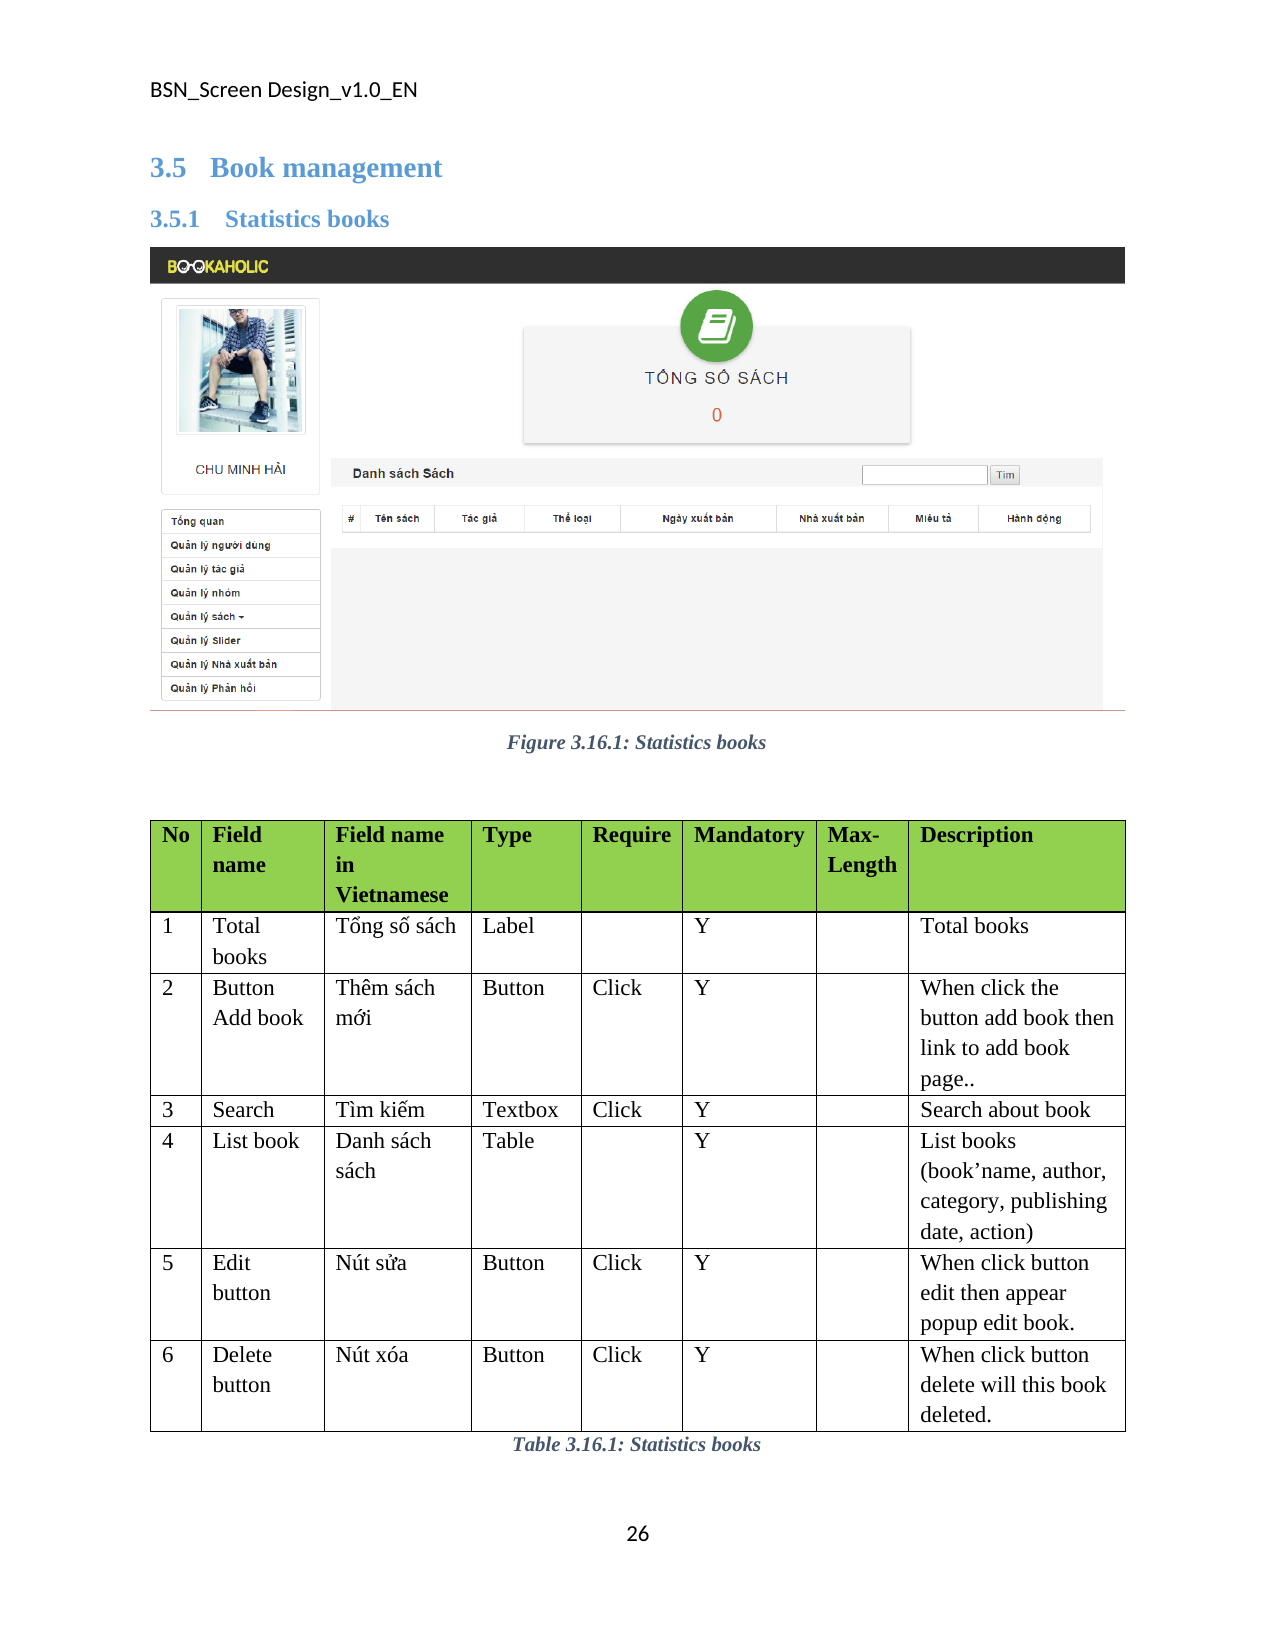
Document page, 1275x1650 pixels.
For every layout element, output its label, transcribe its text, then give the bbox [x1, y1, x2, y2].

table_header Field name in Vietnamese [325, 821, 471, 911]
table_cell Y [683, 1096, 816, 1126]
table_cell Button [472, 1341, 581, 1431]
table_header No [151, 821, 201, 911]
table_cell When click button edit then appear popup edit book. [909, 1249, 1125, 1339]
table_cell Click [582, 974, 682, 1095]
table_cell 2 [151, 974, 201, 1095]
table_cell [582, 1127, 682, 1248]
table_cell 4 [151, 1127, 201, 1248]
table_cell Edit button [202, 1249, 324, 1339]
table_cell Search about book [909, 1096, 1125, 1126]
picture [150, 247, 1125, 711]
subtitle Book management [150, 150, 1125, 183]
table_cell [817, 913, 908, 973]
table_cell 3 [151, 1096, 201, 1126]
table_cell When click the button add book then link to add book page.. [909, 974, 1125, 1095]
table_header Description [909, 821, 1125, 911]
table_cell Delete button [202, 1341, 324, 1431]
table_header Field name [202, 821, 324, 911]
table_cell List books (book’name, author, category, publishing date, action) [909, 1127, 1125, 1248]
table_cell [817, 1096, 908, 1126]
subtitle Statistics books [150, 204, 1125, 233]
table_cell Tìm kiếm [325, 1096, 471, 1126]
table_cell 5 [151, 1249, 201, 1339]
table_cell Total books [909, 913, 1125, 973]
table_cell Nút sửa [325, 1249, 471, 1339]
table_cell Search [202, 1096, 324, 1126]
table_header Type [472, 821, 581, 911]
table_header Require [582, 821, 682, 911]
table_cell Total books [202, 913, 324, 973]
table_cell [582, 913, 682, 973]
table_cell Danh sách sách [325, 1127, 471, 1248]
table_cell Button [472, 1249, 581, 1339]
table_header Max-Length [817, 821, 908, 911]
table_cell List book [202, 1127, 324, 1248]
table_cell Y [683, 913, 816, 973]
table_cell Label [472, 913, 581, 973]
table_cell Click [582, 1249, 682, 1339]
table_cell Y [683, 1249, 816, 1339]
table_cell Textbox [472, 1096, 581, 1126]
table_cell Thêm sách mới [325, 974, 471, 1095]
table_cell Click [582, 1341, 682, 1431]
table_cell [817, 974, 908, 1095]
table_cell [817, 1127, 908, 1248]
table_cell [817, 1249, 908, 1339]
table_cell Nút xóa [325, 1341, 471, 1431]
table_cell Y [683, 974, 816, 1095]
table_cell [817, 1341, 908, 1431]
table_cell Tổng số sách [325, 913, 471, 973]
table_cell Click [582, 1096, 682, 1126]
table_header Mandatory [683, 821, 816, 911]
table_cell Button [472, 974, 581, 1095]
table_cell Table [472, 1127, 581, 1248]
table_cell Button Add book [202, 974, 324, 1095]
table_cell Y [683, 1341, 816, 1431]
table_cell 6 [151, 1341, 201, 1431]
table_cell When click button delete will this book deleted. [909, 1341, 1125, 1431]
table_cell 1 [151, 913, 201, 973]
table_cell Y [683, 1127, 816, 1248]
